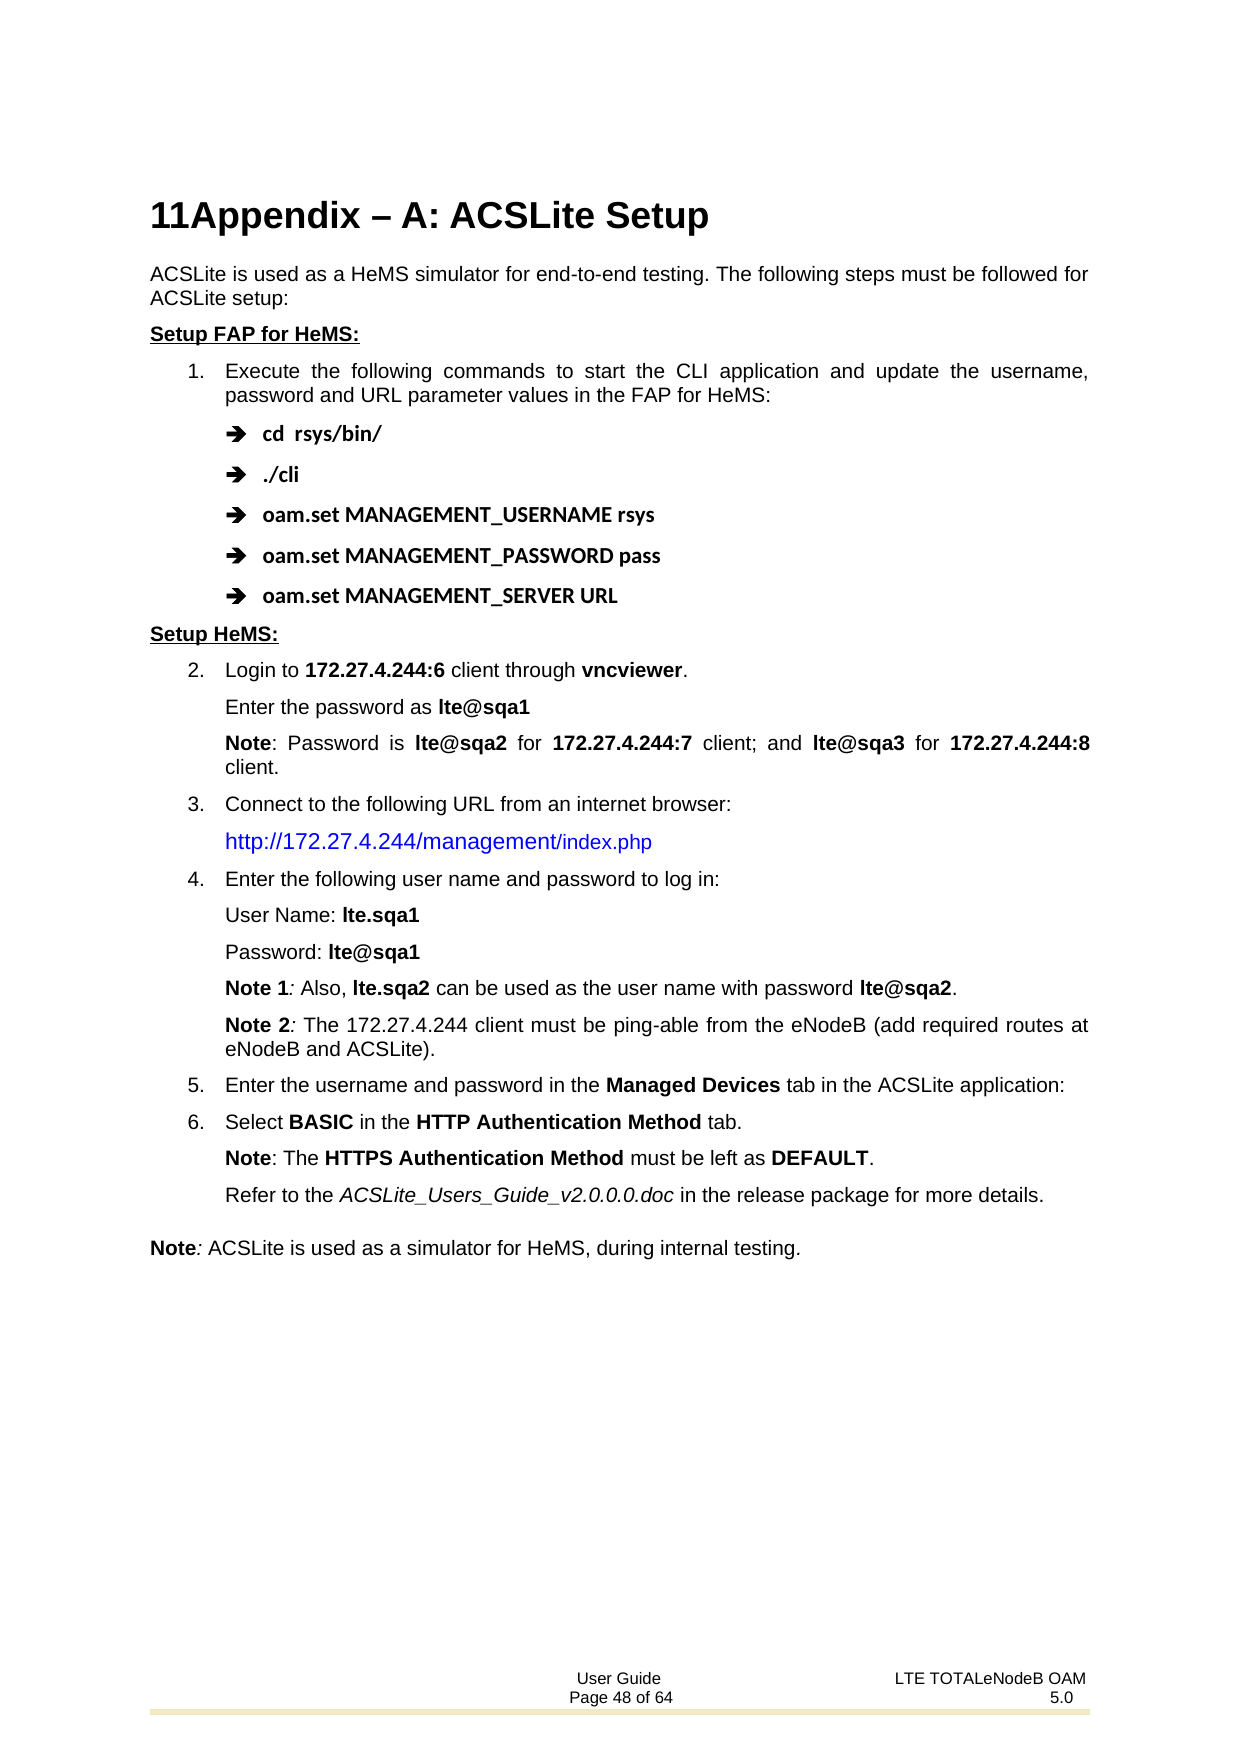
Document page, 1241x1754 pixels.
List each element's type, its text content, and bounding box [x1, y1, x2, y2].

text Note: The HTTPS Authentication Method must be left as DEFAULT. [225, 1146, 1090, 1170]
list Connect to the following URL from an internet browser: [187, 792, 1090, 816]
list Enter the following user name and password to log in: [187, 867, 1090, 891]
list ./cli [225, 460, 1090, 488]
text Refer to the ACSLite_Users_Guide_v2.0.0.0.doc in the release package for more details. [150, 1182, 1090, 1206]
text ACSLite is used as a HeMS simulator for end-to-end testing. The following steps must be followed for ACSLite setup: [150, 262, 1090, 310]
text Setup FAP for HeMS: [150, 322, 1090, 346]
text User Name: lte.sqa1 [225, 903, 1090, 927]
text Note: ACSLite is used as a simulator for HeMS, during internal testing. [150, 1236, 1090, 1260]
text http://172.27.4.244/management/index.php [150, 828, 1090, 854]
subtitle Appendix – A: ACSLite Setup [150, 194, 1090, 237]
text Note 1: Also, lte.sqa2 can be used as the user name with password lte@sqa2. [225, 976, 1090, 1000]
text Enter the password as lte@sqa1 [225, 695, 1090, 719]
list oam.set MANAGEMENT_USERNAME rsys [225, 500, 1090, 528]
list Select BASIC in the HTTP Authentication Method tab. [187, 1109, 1090, 1133]
list oam.set MANAGEMENT_PASSWORD pass [225, 541, 1090, 569]
list Login to 172.27.4.244:6 client through vncviewer. [187, 658, 1090, 682]
text Note 2: The 172.27.4.244 client must be ping-able from the eNodeB (add required routes at eNodeB and ACSLite). [225, 1013, 1090, 1061]
text Setup HeMS: [150, 622, 1090, 646]
list Enter the username and password in the Managed Devices tab in the ACSLite application: [187, 1073, 1090, 1097]
text Password: lte@sqa1 [225, 940, 1090, 964]
list Execute the following commands to start the CLI application and update the username, password and URL parameter values in the FAP for HeMS: [187, 359, 1090, 407]
text Note: Password is lte@sqa2 for 172.27.4.244:7 client; and lte@sqa3 for 172.27.4.244:8 client. [225, 731, 1090, 779]
list cd rsys/bin/ [225, 419, 1090, 447]
list oam.set MANAGEMENT_SERVER URL [225, 581, 1090, 609]
